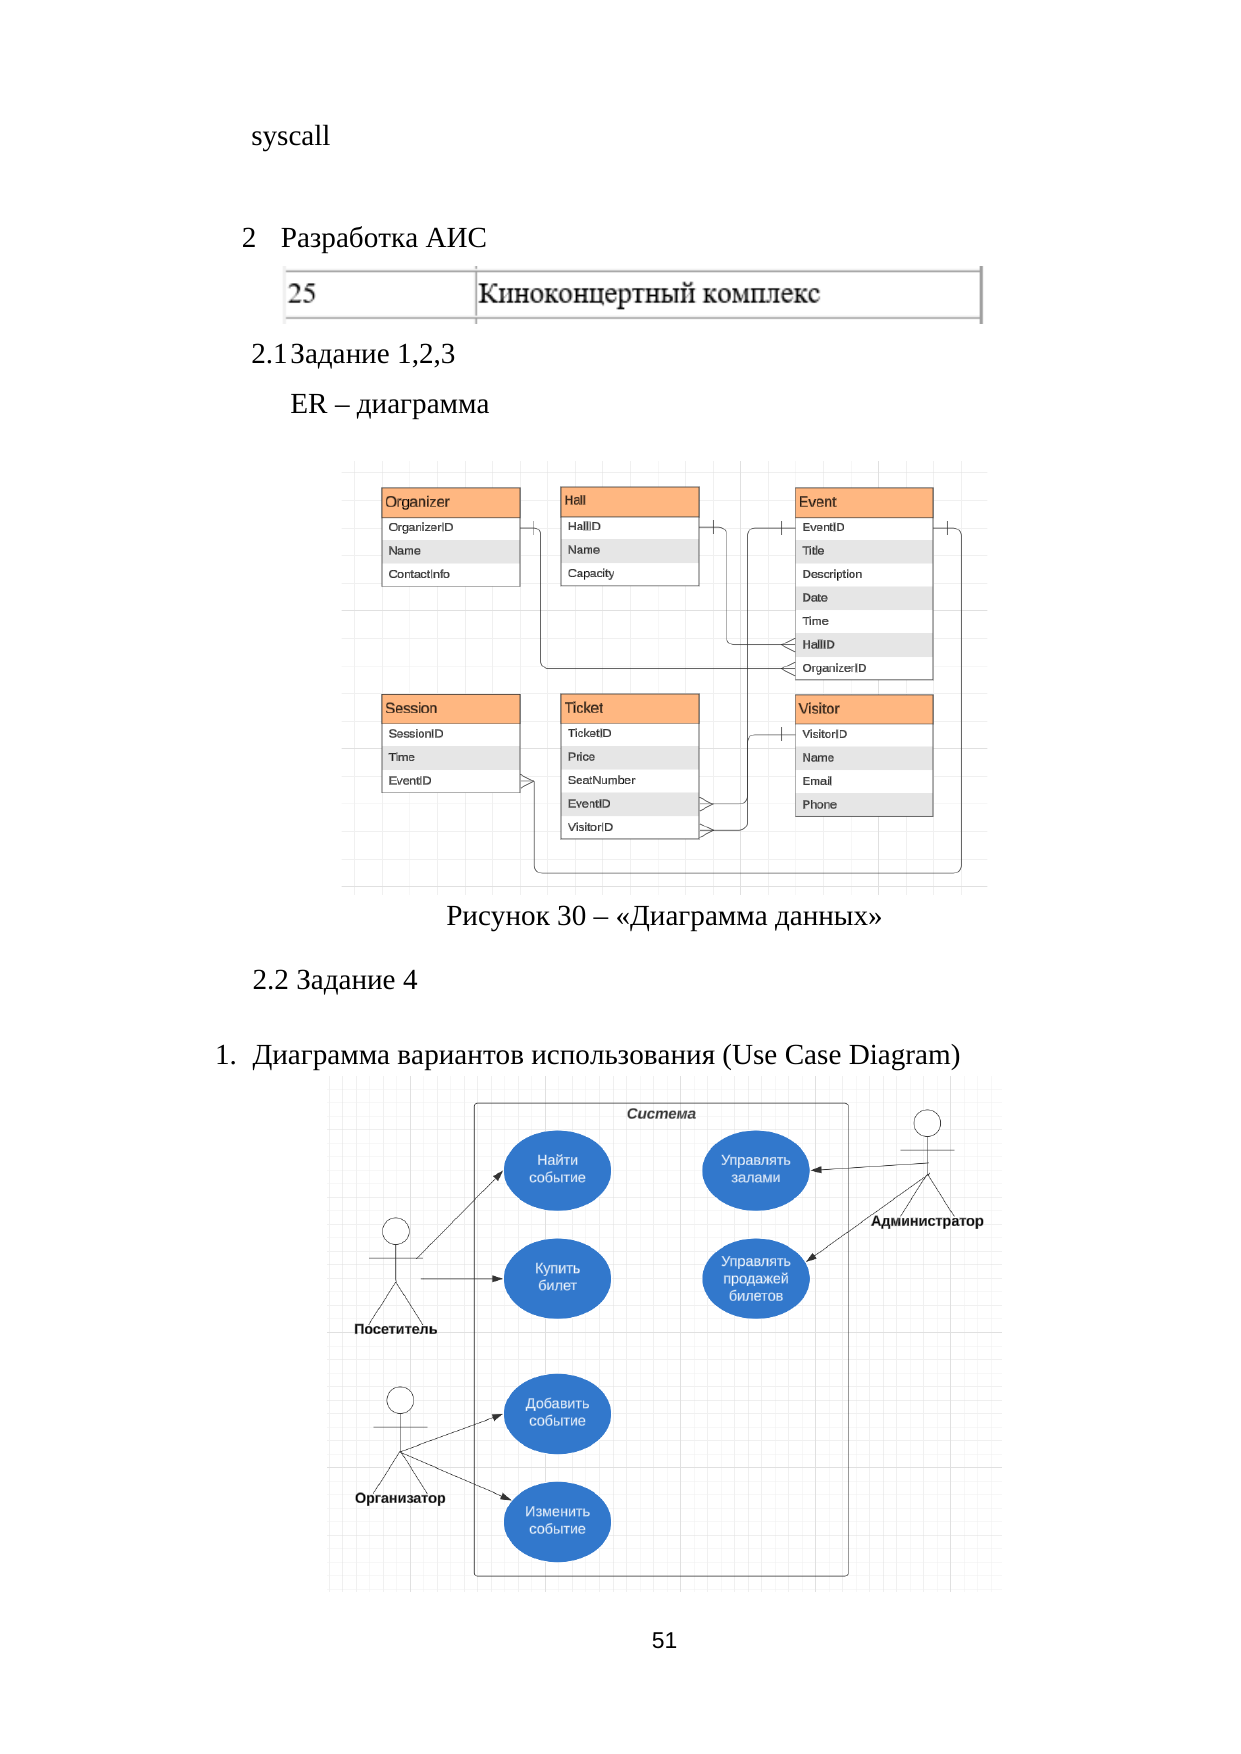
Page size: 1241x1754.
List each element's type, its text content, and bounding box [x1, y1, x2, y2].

picture [341, 461, 988, 895]
text syscall [251, 118, 1152, 152]
text Рисунок 30 – «Диаграмма данных» [177, 898, 1152, 932]
list Задание 1,2,3 ER – диаграмма [251, 336, 1152, 420]
list Диаграмма вариантов использования (Use Case Diagram) [215, 1037, 1152, 1071]
picture [327, 1076, 1002, 1592]
picture [280, 266, 990, 324]
text 2.2 Задание 4 [178, 962, 1152, 996]
